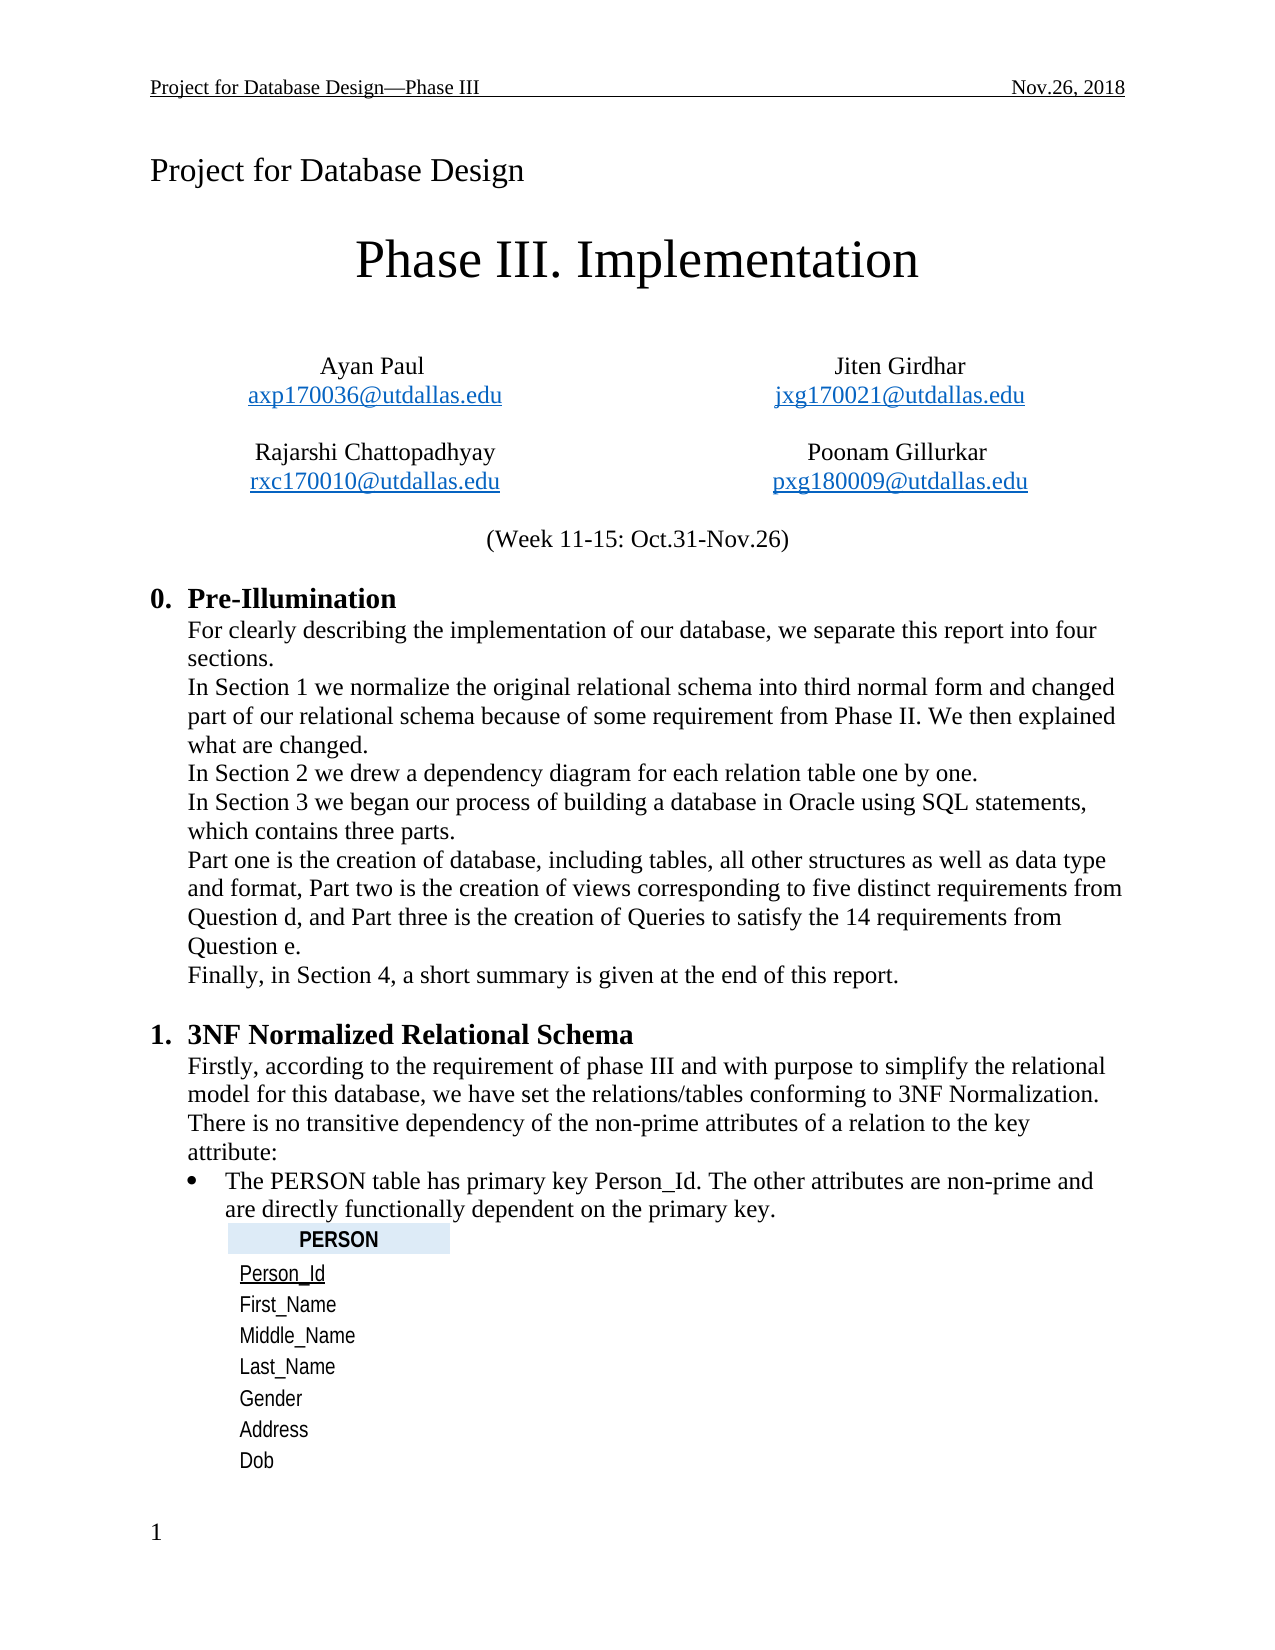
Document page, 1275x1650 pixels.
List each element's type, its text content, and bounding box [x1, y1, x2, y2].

text (Week 11-15: Oct.31-Nov.26) [150, 524, 1125, 552]
table_cell Dob [228, 1442, 450, 1473]
list In Section 1 we normalize the original relational schema into third normal form and changed part of our relational schema because of some requirement from Phase II. We then explained what are changed. [187, 672, 1125, 758]
text Rajarshi Chattopadhyay rxc170010@utdallas.edu [150, 437, 600, 495]
list The PERSON table has primary key Person_Id. The other attributes are non-prime and are directly functionally dependent on the primary key. [187, 1166, 1125, 1223]
table_cell Middle_Name [228, 1317, 450, 1348]
list Pre-Illumination [150, 581, 1125, 615]
list Finally, in Section 4, a short summary is given at the end of this report. [187, 960, 1125, 988]
list In Section 2 we drew a dependency diagram for each relation table one by one. [187, 758, 1125, 787]
table_cell Last_Name [228, 1348, 450, 1379]
list 3NF Normalized Relational Schema [150, 1017, 1125, 1051]
list In Section 3 we began our process of building a database in Oracle using SQL statements, which contains three parts. [187, 787, 1125, 845]
text Jiten Girdhar jxg170021@utdallas.edu [675, 351, 1125, 409]
table_cell Address [228, 1411, 450, 1442]
text Poonam Gillurkar pxg180009@utdallas.edu [675, 437, 1125, 495]
list For clearly describing the implementation of our database, we separate this report into four sections. [187, 615, 1125, 672]
list Firstly, according to the requirement of phase III and with purpose to simplify the relational model for this database, we have set the relations/tables conforming to 3NF Normalization. There is no transitive dependency of the non-prime attributes of a relation to the key attribute: [187, 1051, 1125, 1166]
table_cell First_Name [228, 1286, 450, 1317]
table_cell Gender [228, 1380, 450, 1411]
text Ayan Paul axp170036@utdallas.edu [150, 351, 600, 409]
table_header PERSON [228, 1223, 450, 1254]
table_cell Person_Id [228, 1255, 450, 1286]
text Phase III. Implementation [150, 227, 1125, 289]
list Part one is the creation of database, including tables, all other structures as well as data type and format, Part two is the creation of views corresponding to five distinct requirements from Question d, and Part three is the creation of Queries to satisfy the 14 requirements from Question e. [187, 845, 1125, 960]
text Project for Database Design [150, 150, 1125, 188]
